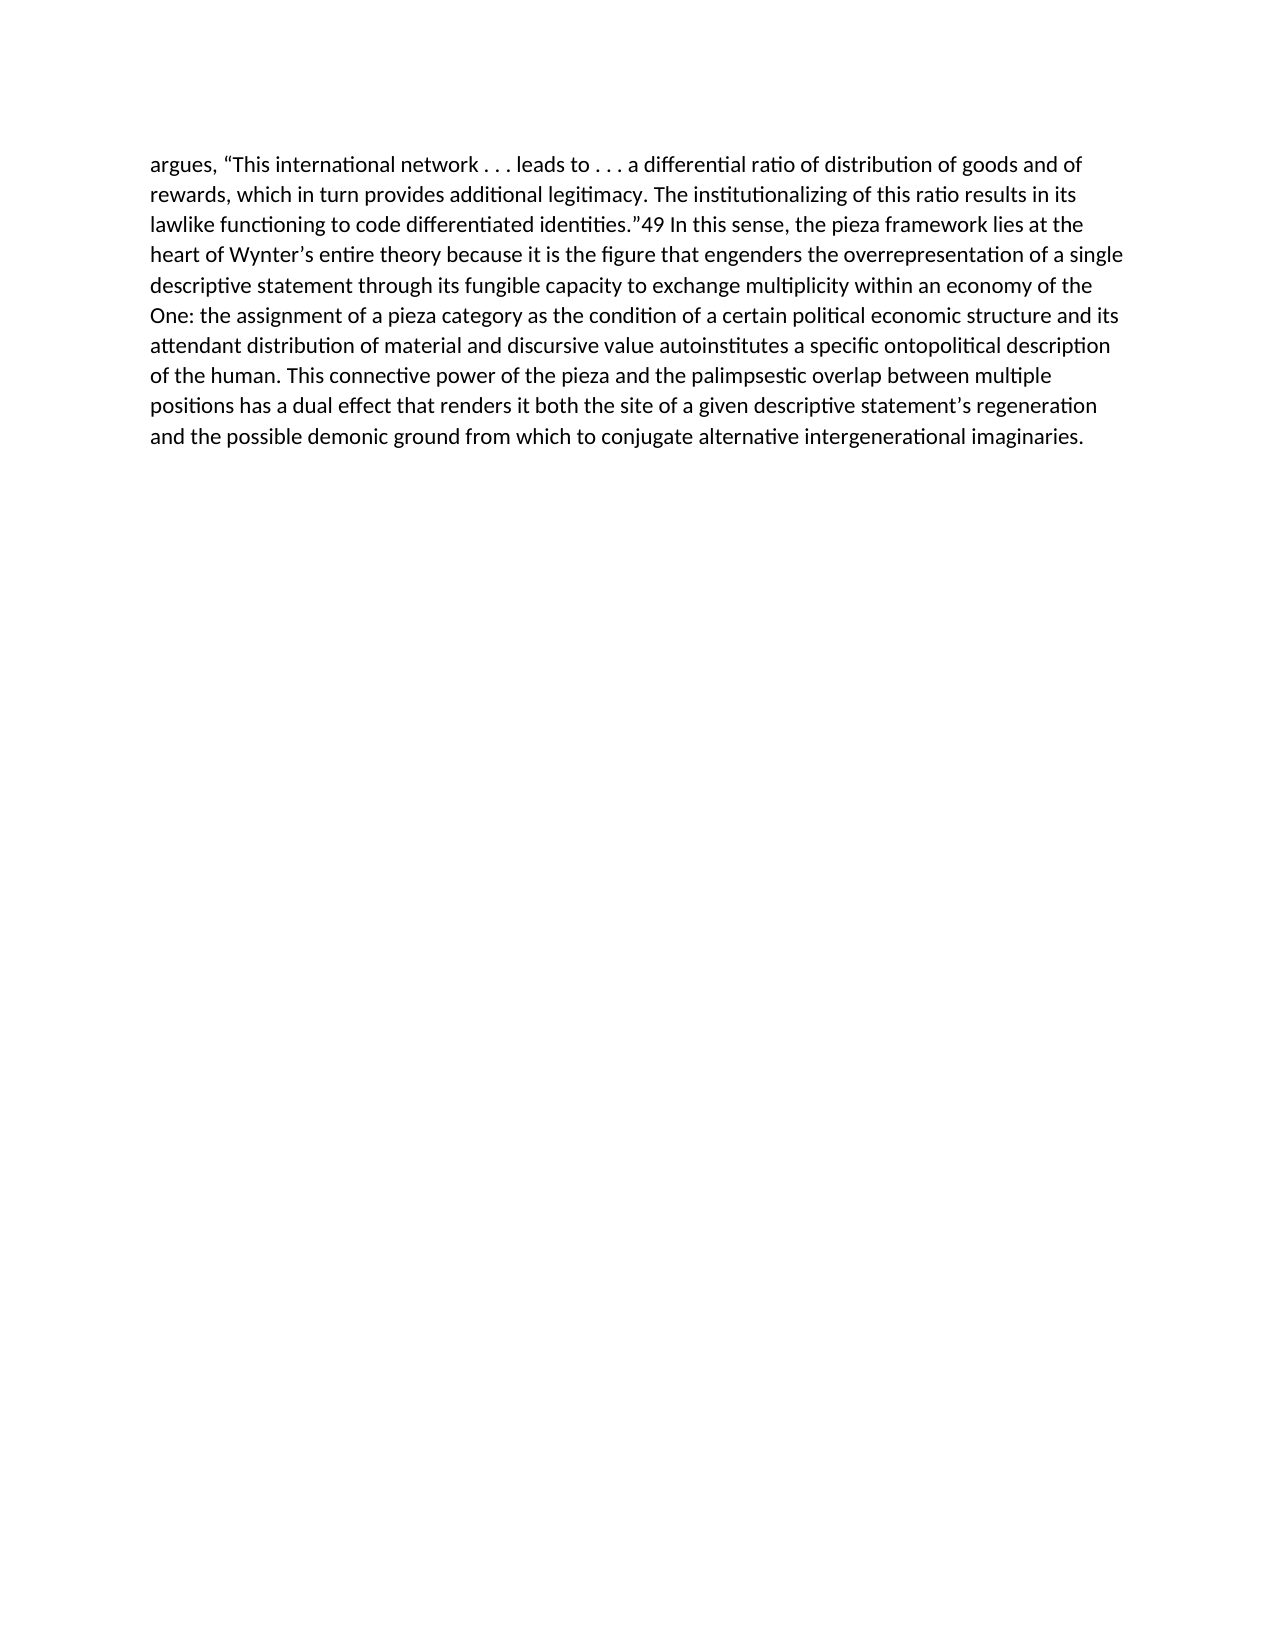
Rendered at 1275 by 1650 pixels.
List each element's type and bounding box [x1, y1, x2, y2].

text [150, 150, 1125, 450]
